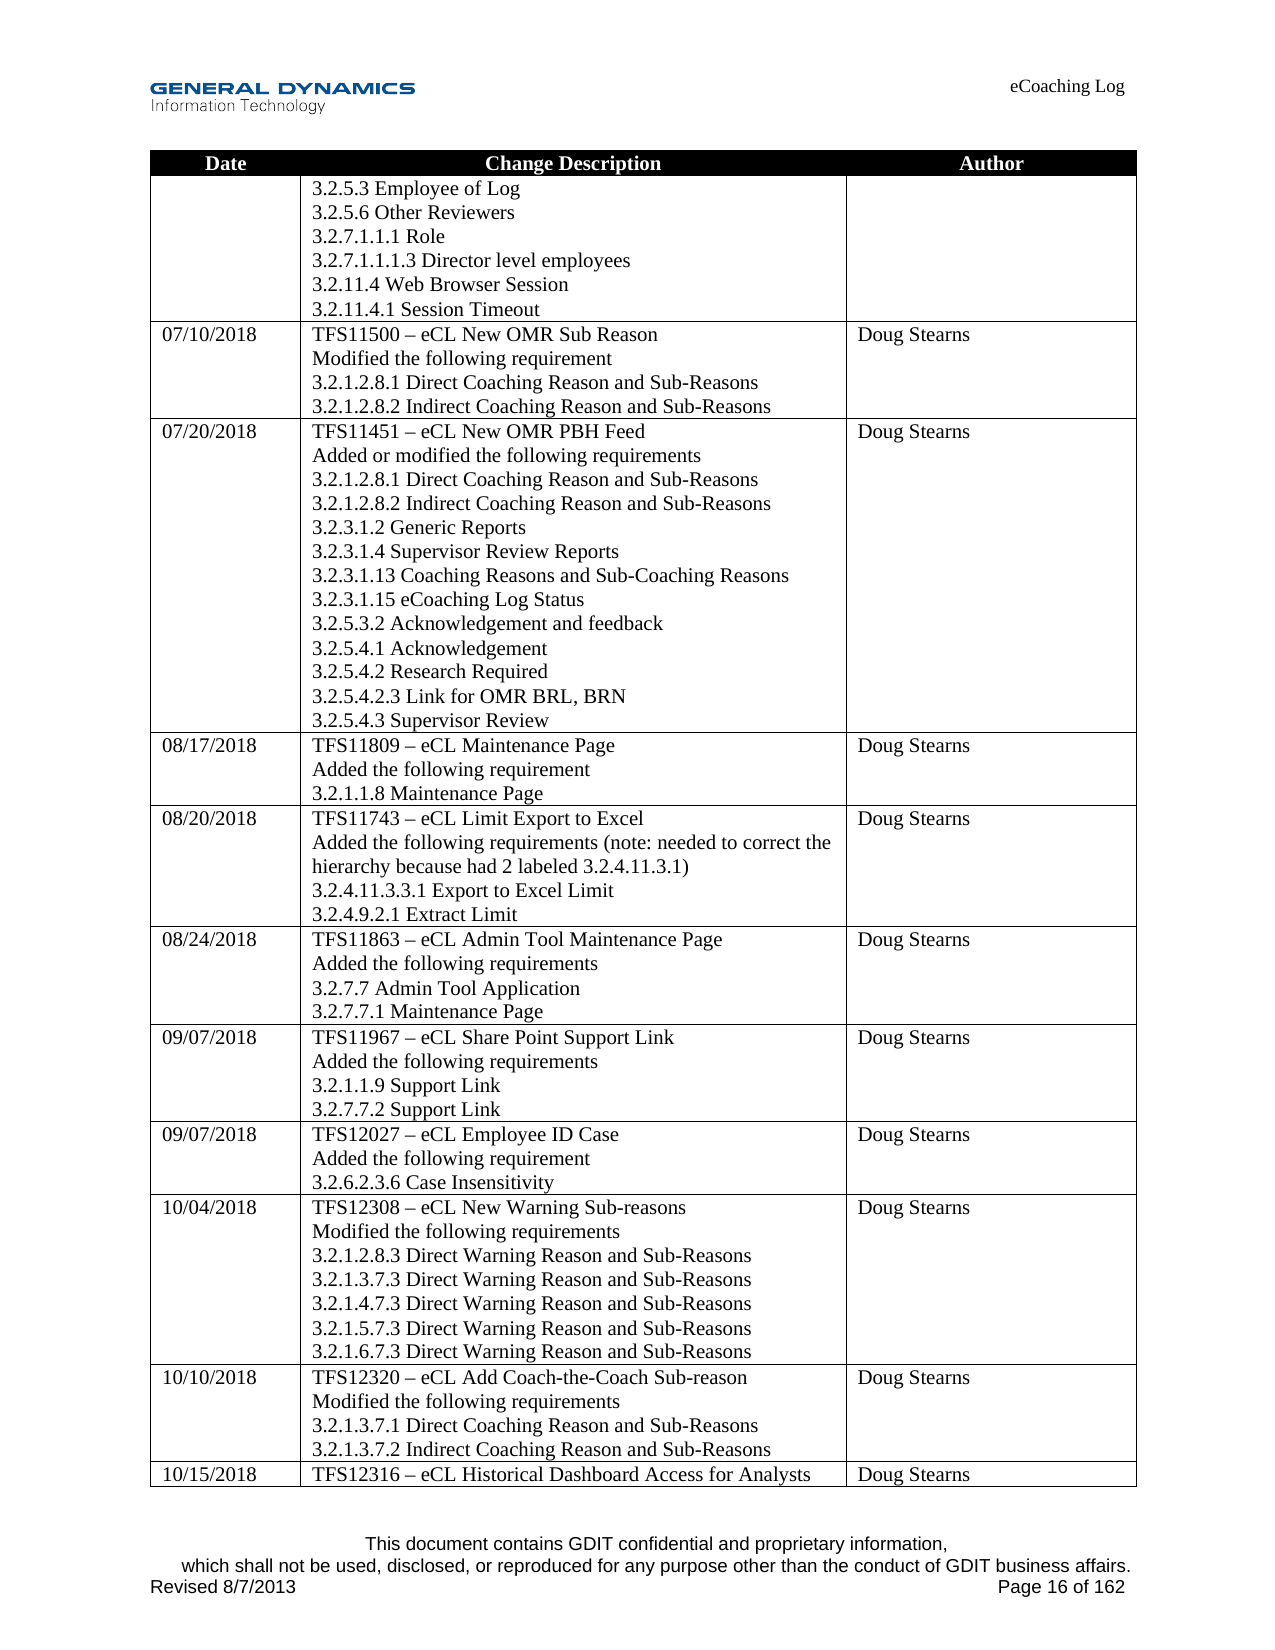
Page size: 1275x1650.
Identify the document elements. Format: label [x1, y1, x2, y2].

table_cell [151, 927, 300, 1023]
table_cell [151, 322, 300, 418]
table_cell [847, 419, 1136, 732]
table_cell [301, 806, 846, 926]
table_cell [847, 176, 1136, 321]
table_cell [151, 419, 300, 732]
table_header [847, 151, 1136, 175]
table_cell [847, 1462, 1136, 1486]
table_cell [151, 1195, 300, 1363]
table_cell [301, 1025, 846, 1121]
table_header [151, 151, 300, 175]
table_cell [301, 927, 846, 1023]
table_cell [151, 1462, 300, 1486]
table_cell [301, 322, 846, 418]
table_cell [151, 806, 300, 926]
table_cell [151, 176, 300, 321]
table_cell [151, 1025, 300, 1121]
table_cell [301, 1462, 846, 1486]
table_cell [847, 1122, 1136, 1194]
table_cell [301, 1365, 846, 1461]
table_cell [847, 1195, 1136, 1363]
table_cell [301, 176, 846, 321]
picture [126, 67, 439, 130]
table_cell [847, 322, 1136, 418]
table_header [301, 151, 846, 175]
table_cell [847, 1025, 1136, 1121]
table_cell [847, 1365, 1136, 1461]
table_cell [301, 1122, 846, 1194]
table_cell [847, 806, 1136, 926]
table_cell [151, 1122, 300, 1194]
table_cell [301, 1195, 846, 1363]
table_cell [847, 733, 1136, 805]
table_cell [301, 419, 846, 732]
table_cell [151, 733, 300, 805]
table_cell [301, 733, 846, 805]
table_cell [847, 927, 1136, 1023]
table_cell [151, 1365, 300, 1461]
